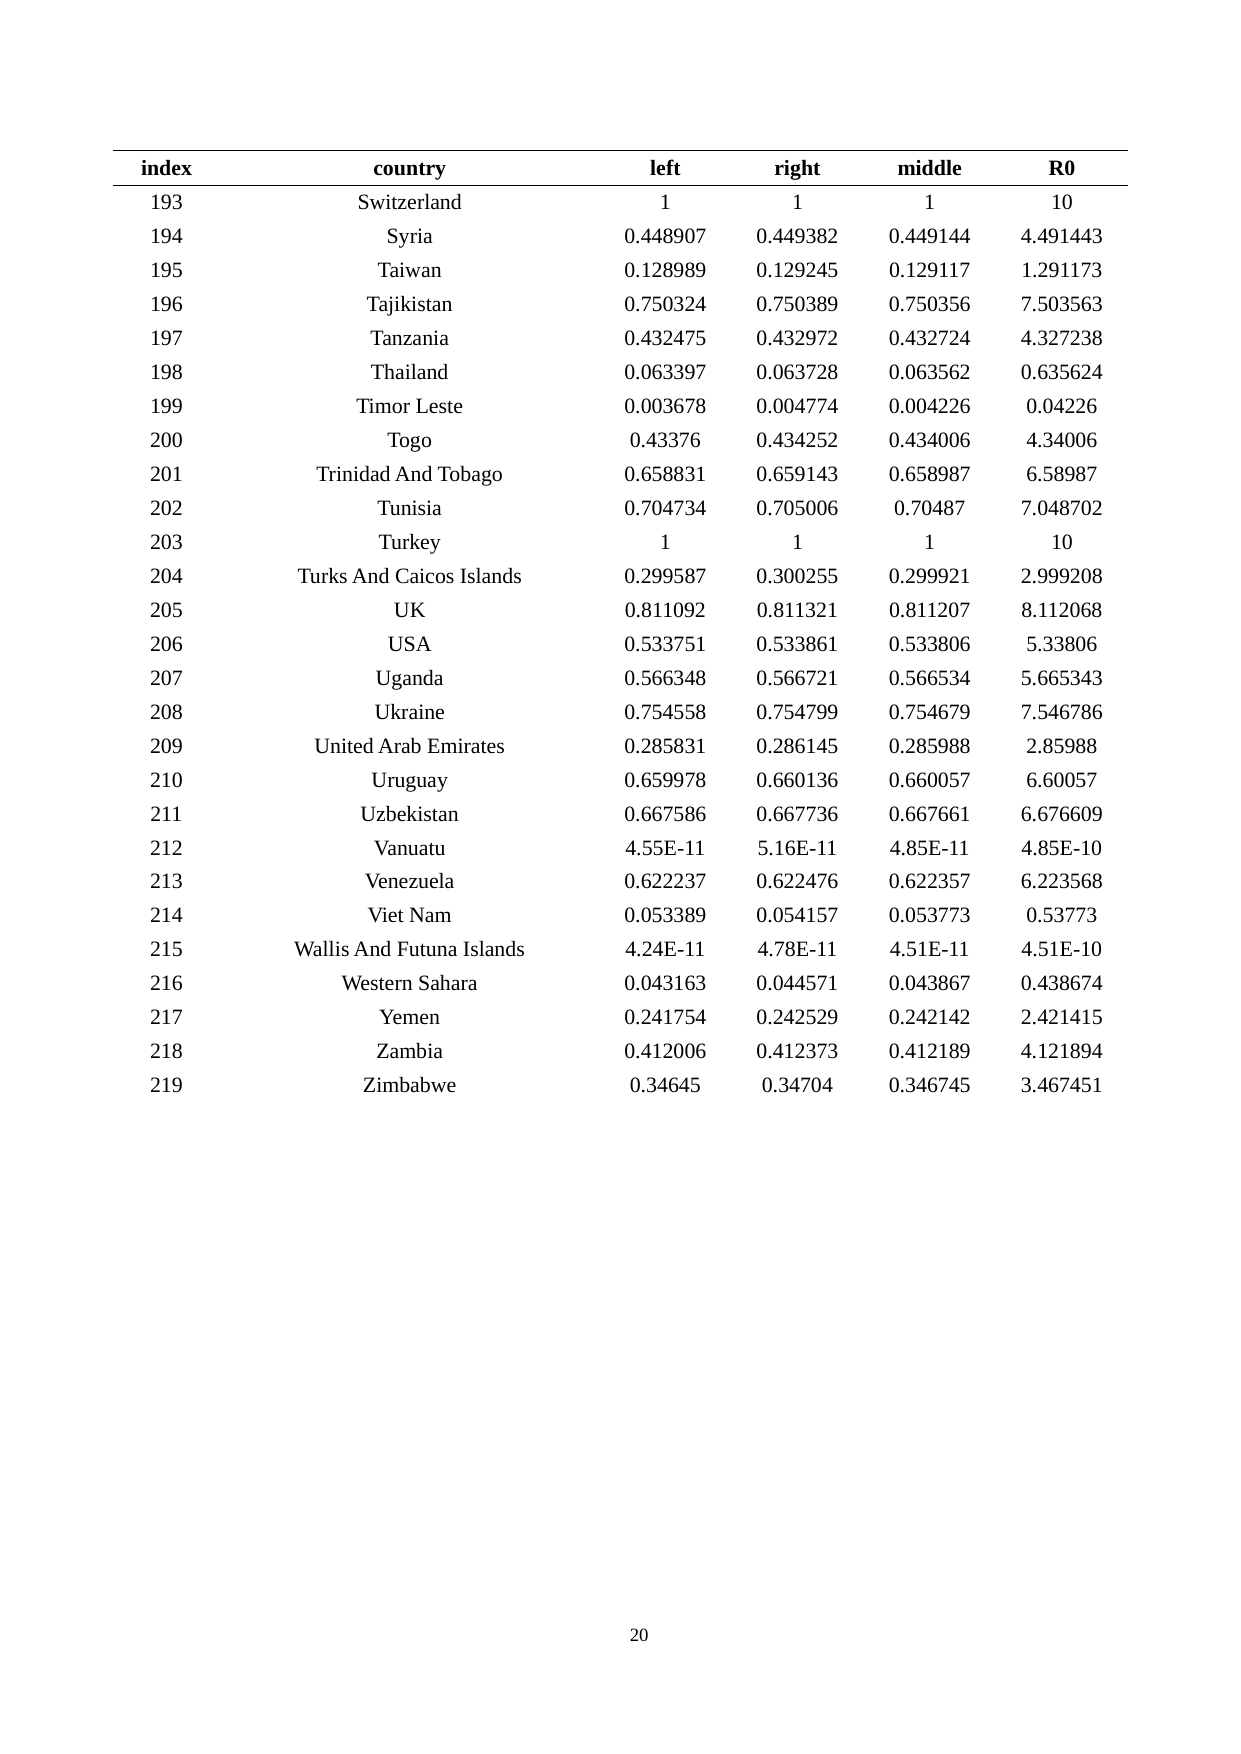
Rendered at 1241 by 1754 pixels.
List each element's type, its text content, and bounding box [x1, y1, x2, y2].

table_cell 195 [113, 253, 220, 287]
table_cell 0.533861 [731, 626, 863, 660]
table_cell Togo [220, 423, 599, 457]
table_cell 0.43376 [599, 423, 731, 457]
table_cell 6.58987 [996, 457, 1128, 491]
table_cell 4.34006 [996, 423, 1128, 457]
table_cell 215 [113, 932, 220, 966]
table_cell 0.566721 [731, 660, 863, 694]
table_cell 0.412006 [599, 1034, 731, 1068]
table_cell 0.063562 [863, 355, 996, 389]
table_cell 0.053773 [863, 898, 996, 932]
table_cell 212 [113, 830, 220, 864]
table_cell Timor Leste [220, 389, 599, 423]
table_cell 0.299587 [599, 559, 731, 592]
table_cell Turks And Caicos Islands [220, 559, 599, 592]
table_cell 0.285831 [599, 728, 731, 762]
table_cell 0.003678 [599, 389, 731, 423]
table_cell 0.434006 [863, 423, 996, 457]
table_cell 0.242142 [863, 1000, 996, 1034]
table_cell 0.667736 [731, 796, 863, 830]
table_cell 0.754558 [599, 694, 731, 728]
table_cell 5.665343 [996, 660, 1128, 694]
table_cell 211 [113, 796, 220, 830]
table_cell 0.438674 [996, 966, 1128, 1000]
table_cell 0.533751 [599, 626, 731, 660]
table_cell 1 [863, 525, 996, 558]
table_cell 0.242529 [731, 1000, 863, 1034]
table_cell 207 [113, 660, 220, 694]
table_cell 202 [113, 491, 220, 524]
table_cell 200 [113, 423, 220, 457]
table_cell 213 [113, 864, 220, 898]
table_header index [113, 151, 220, 185]
table_cell 0.34704 [731, 1068, 863, 1102]
table_cell 0.658987 [863, 457, 996, 491]
table_cell 0.53773 [996, 898, 1128, 932]
table_cell 0.299921 [863, 559, 996, 592]
table_cell 0.754679 [863, 694, 996, 728]
table_cell 218 [113, 1034, 220, 1068]
table_cell 4.85E-10 [996, 830, 1128, 864]
table_cell 216 [113, 966, 220, 1000]
table_cell 0.658831 [599, 457, 731, 491]
table_cell 0.346745 [863, 1068, 996, 1102]
table_cell Uzbekistan [220, 796, 599, 830]
table_cell 0.432475 [599, 321, 731, 355]
table_cell Venezuela [220, 864, 599, 898]
table_cell 0.004226 [863, 389, 996, 423]
table_cell 4.78E-11 [731, 932, 863, 966]
table_cell Trinidad And Tobago [220, 457, 599, 491]
table_cell 0.054157 [731, 898, 863, 932]
table_cell 0.412189 [863, 1034, 996, 1068]
table_cell 0.04226 [996, 389, 1128, 423]
table_cell 219 [113, 1068, 220, 1102]
table_cell 0.667586 [599, 796, 731, 830]
table_cell 7.546786 [996, 694, 1128, 728]
table_cell 0.043163 [599, 966, 731, 1000]
table_cell 0.063397 [599, 355, 731, 389]
table_cell 0.750389 [731, 287, 863, 321]
table_header left [599, 151, 731, 185]
table_cell Thailand [220, 355, 599, 389]
table_cell 0.300255 [731, 559, 863, 592]
table_cell 6.223568 [996, 864, 1128, 898]
table_cell Yemen [220, 1000, 599, 1034]
table_cell 208 [113, 694, 220, 728]
table_cell Wallis And Futuna Islands [220, 932, 599, 966]
table_cell 4.327238 [996, 321, 1128, 355]
table_header country [220, 151, 599, 185]
table_cell Tanzania [220, 321, 599, 355]
table_cell UK [220, 593, 599, 626]
table_cell 0.129117 [863, 253, 996, 287]
table_cell 196 [113, 287, 220, 321]
table_cell 0.285988 [863, 728, 996, 762]
table_cell 0.750324 [599, 287, 731, 321]
table_cell 1 [599, 525, 731, 558]
table_cell Turkey [220, 525, 599, 558]
table_cell 210 [113, 762, 220, 796]
table_cell 1.291173 [996, 253, 1128, 287]
table_cell 0.635624 [996, 355, 1128, 389]
table_cell 2.421415 [996, 1000, 1128, 1034]
table_cell 10 [996, 525, 1128, 558]
table_cell 0.449382 [731, 219, 863, 253]
table_cell 209 [113, 728, 220, 762]
table_cell Zimbabwe [220, 1068, 599, 1102]
table_cell 4.85E-11 [863, 830, 996, 864]
table_cell Uganda [220, 660, 599, 694]
table_cell 0.660057 [863, 762, 996, 796]
table_cell Uruguay [220, 762, 599, 796]
table_cell 0.659143 [731, 457, 863, 491]
table_cell 4.121894 [996, 1034, 1128, 1068]
table_cell 0.659978 [599, 762, 731, 796]
table_cell USA [220, 626, 599, 660]
table_cell 197 [113, 321, 220, 355]
table_cell 0.004774 [731, 389, 863, 423]
table_cell 199 [113, 389, 220, 423]
table_cell 0.750356 [863, 287, 996, 321]
table_cell 0.128989 [599, 253, 731, 287]
table_cell 0.449144 [863, 219, 996, 253]
table_cell 203 [113, 525, 220, 558]
table_cell 0.667661 [863, 796, 996, 830]
table_cell 0.622357 [863, 864, 996, 898]
table_cell 204 [113, 559, 220, 592]
table_cell 5.16E-11 [731, 830, 863, 864]
table_cell 7.503563 [996, 287, 1128, 321]
table_cell 4.51E-10 [996, 932, 1128, 966]
table_cell 0.412373 [731, 1034, 863, 1068]
table_cell 0.063728 [731, 355, 863, 389]
table_cell 1 [731, 186, 863, 219]
table_cell 0.043867 [863, 966, 996, 1000]
table_cell Syria [220, 219, 599, 253]
table_cell 0.622237 [599, 864, 731, 898]
table_cell 205 [113, 593, 220, 626]
table_cell Tunisia [220, 491, 599, 524]
table_cell 2.85988 [996, 728, 1128, 762]
table_cell 0.660136 [731, 762, 863, 796]
table_cell 0.129245 [731, 253, 863, 287]
table_cell 7.048702 [996, 491, 1128, 524]
table_cell Zambia [220, 1034, 599, 1068]
table_cell 4.55E-11 [599, 830, 731, 864]
table_cell 1 [599, 186, 731, 219]
table_cell 0.811207 [863, 593, 996, 626]
table_header middle [863, 151, 996, 185]
table_cell 0.34645 [599, 1068, 731, 1102]
table_cell 0.811321 [731, 593, 863, 626]
table_cell 0.622476 [731, 864, 863, 898]
table_cell 1 [863, 186, 996, 219]
table_cell 0.566348 [599, 660, 731, 694]
table_cell 0.811092 [599, 593, 731, 626]
table_cell 194 [113, 219, 220, 253]
table_cell 0.434252 [731, 423, 863, 457]
table_cell 6.60057 [996, 762, 1128, 796]
table_cell Switzerland [220, 186, 599, 219]
table_cell 193 [113, 186, 220, 219]
table_cell Taiwan [220, 253, 599, 287]
table_cell 0.566534 [863, 660, 996, 694]
table_cell 0.704734 [599, 491, 731, 524]
table_cell 214 [113, 898, 220, 932]
table_cell 206 [113, 626, 220, 660]
table_header R0 [996, 151, 1128, 185]
table_cell 198 [113, 355, 220, 389]
table_cell 0.241754 [599, 1000, 731, 1034]
table_cell 0.754799 [731, 694, 863, 728]
table_cell 0.286145 [731, 728, 863, 762]
table_cell 4.491443 [996, 219, 1128, 253]
table_cell 201 [113, 457, 220, 491]
table_cell Western Sahara [220, 966, 599, 1000]
table_cell 217 [113, 1000, 220, 1034]
table_cell Ukraine [220, 694, 599, 728]
table_cell 10 [996, 186, 1128, 219]
table_cell United Arab Emirates [220, 728, 599, 762]
table_cell 0.432724 [863, 321, 996, 355]
table_cell 4.51E-11 [863, 932, 996, 966]
table_cell 1 [731, 525, 863, 558]
table_cell Vanuatu [220, 830, 599, 864]
table_cell 0.533806 [863, 626, 996, 660]
table_cell 6.676609 [996, 796, 1128, 830]
table_cell 3.467451 [996, 1068, 1128, 1102]
table_cell Tajikistan [220, 287, 599, 321]
table_header right [731, 151, 863, 185]
table_cell 0.705006 [731, 491, 863, 524]
table_cell 0.448907 [599, 219, 731, 253]
table_cell 0.70487 [863, 491, 996, 524]
table_cell 8.112068 [996, 593, 1128, 626]
table_cell 5.33806 [996, 626, 1128, 660]
table_cell Viet Nam [220, 898, 599, 932]
table_cell 0.044571 [731, 966, 863, 1000]
table_cell 2.999208 [996, 559, 1128, 592]
table_cell 4.24E-11 [599, 932, 731, 966]
table_cell 0.053389 [599, 898, 731, 932]
table_cell 0.432972 [731, 321, 863, 355]
